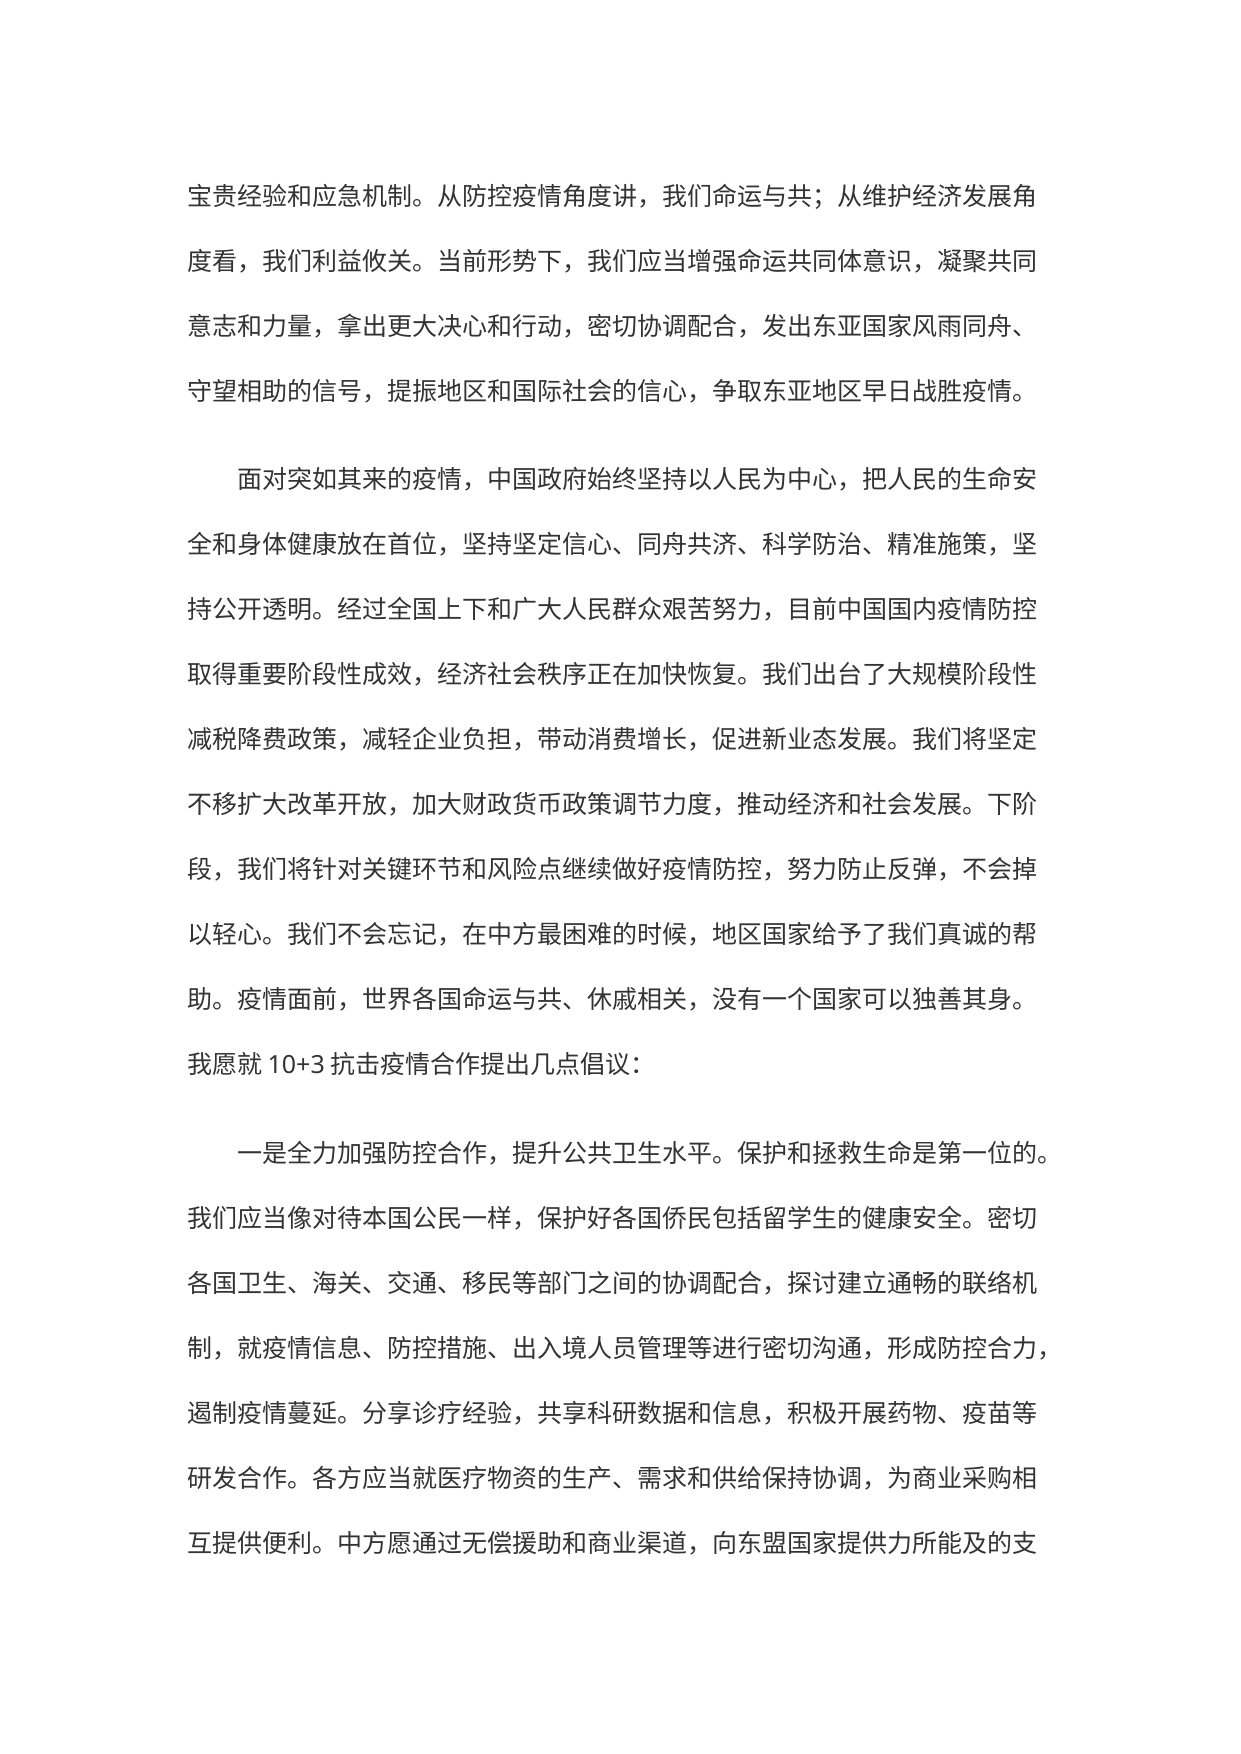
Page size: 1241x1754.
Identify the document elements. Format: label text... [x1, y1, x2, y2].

text 面对突如其来的疫情，中国政府始终坚持以人民为中心，把人民的生命安全和身体健康放在首位，坚持坚定信心、同舟共济、科学防治、精准施策，坚持公开透明。经过全国上下和广大人民群众艰苦努力，目前中国国内疫情防控取得重要阶段性成效，经济社会秩序正在加快恢复。我们出台了大规模阶段性减税降费政策，减轻企业负担，带动消费增长，促进新业态发展。我们将坚定不移扩大改革开放，加大财政货币政策调节力度，推动经济和社会发展。下阶段，我们将针对关键环节和风险点继续做好疫情防控，努力防止反弹，不会掉以轻心。我们不会忘记，在中方最困难的时候，地区国家给予了我们真诚的帮助。疫情面前，世界各国命运与共、休戚相关，没有一个国家可以独善其身。我愿就10+3抗击疫情合作提出几点倡议： [187, 445, 1053, 1095]
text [187, 162, 1053, 422]
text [187, 1119, 1053, 1574]
